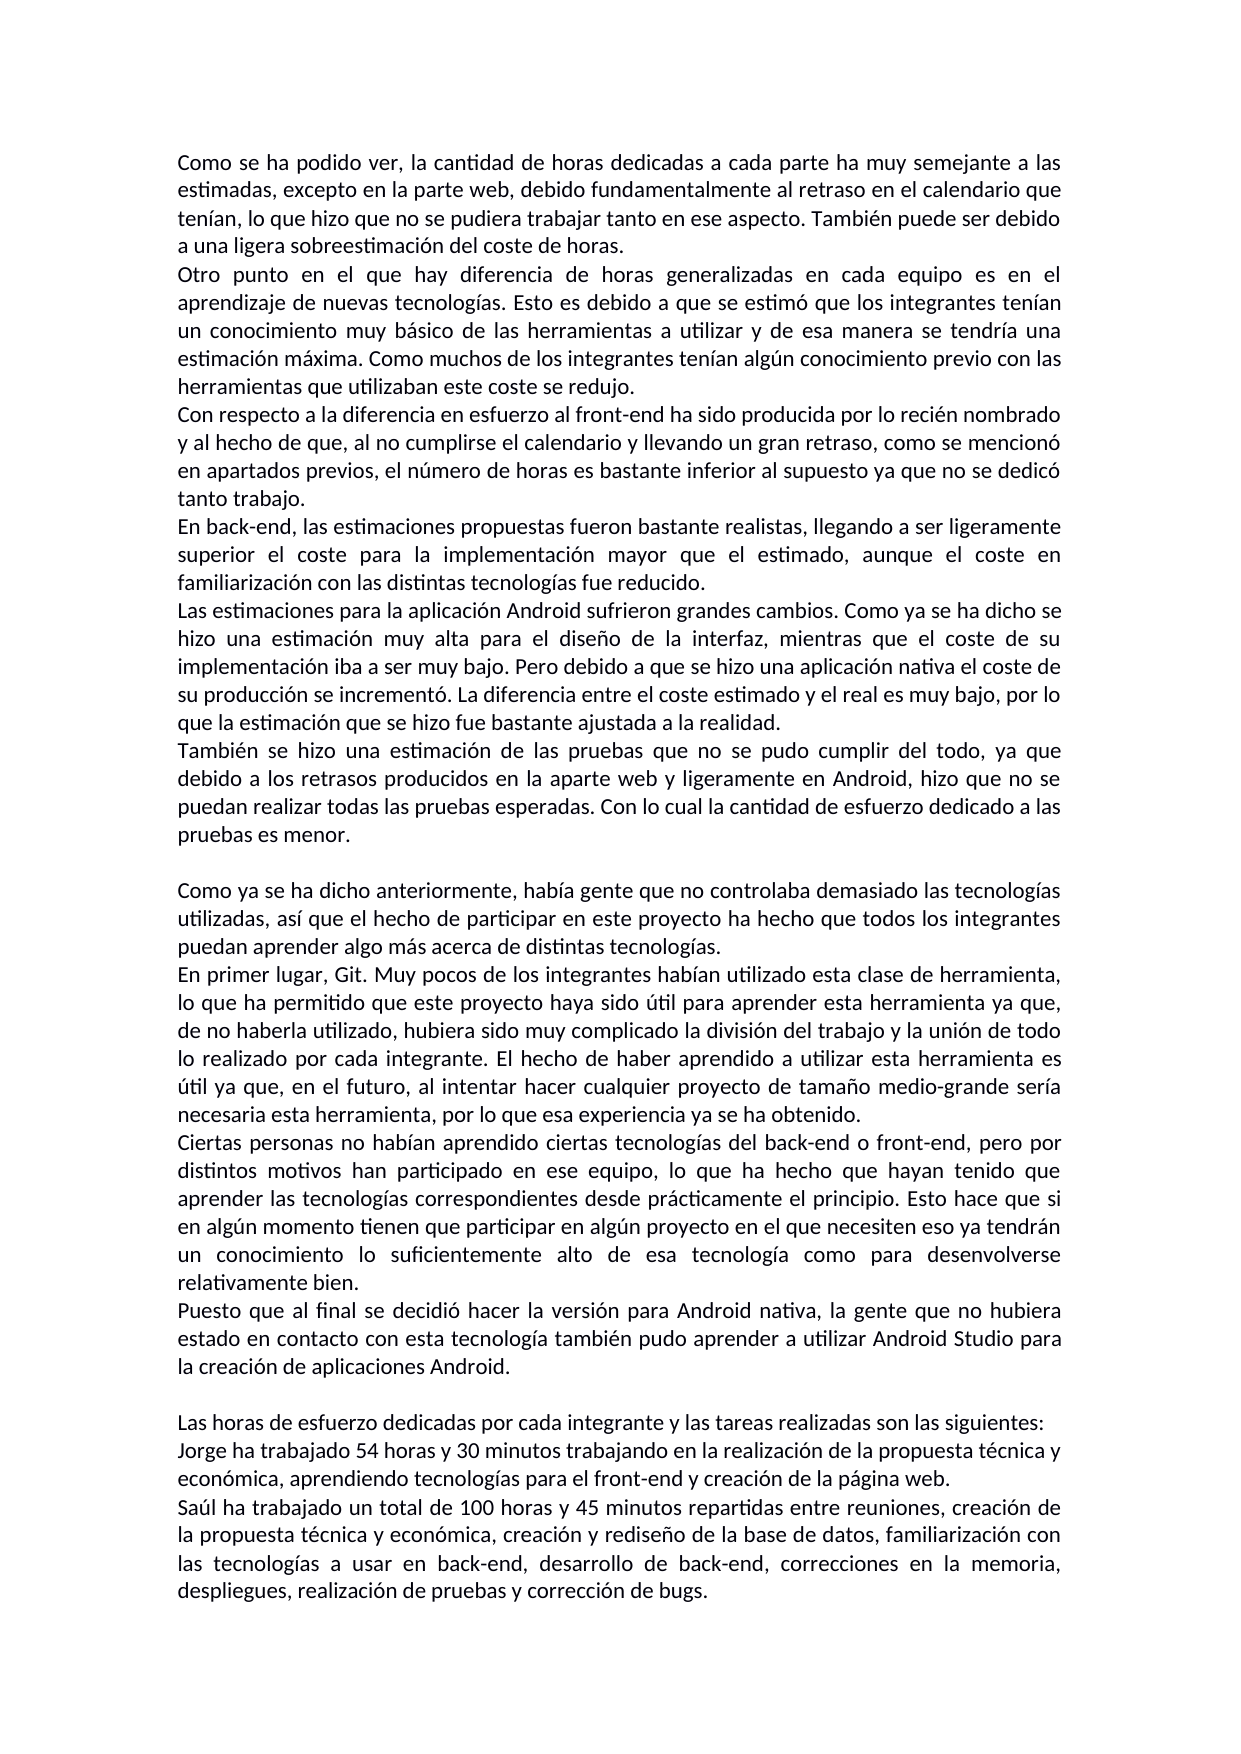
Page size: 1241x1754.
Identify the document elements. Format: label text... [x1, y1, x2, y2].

text Como se ha podido ver, la cantidad de horas dedicadas a cada parte ha muy semejante a las estimadas, excepto en la parte web, debido fundamentalmente al retraso en el calendario que tenían, lo que hizo que no se pudiera trabajar tanto en ese aspecto. También puede ser debido a una ligera sobreestimación del coste de horas. [177, 148, 1063, 260]
text Otro punto en el que hay diferencia de horas generalizadas en cada equipo es en el aprendizaje de nuevas tecnologías. Esto es debido a que se estimó que los integrantes tenían un conocimiento muy básico de las herramientas a utilizar y de esa manera se tendría una estimación máxima. Como muchos de los integrantes tenían algún conocimiento previo con las herramientas que utilizaban este coste se redujo. [177, 260, 1063, 400]
text En back-end, las estimaciones propuestas fueron bastante realistas, llegando a ser ligeramente superior el coste para la implementación mayor que el estimado, aunque el coste en familiarización con las distintas tecnologías fue reducido. [177, 512, 1063, 596]
text Puesto que al final se decidió hacer la versión para Android nativa, la gente que no hubiera estado en contacto con esta tecnología también pudo aprender a utilizar Android Studio para la creación de aplicaciones Android. [177, 1296, 1063, 1381]
text Saúl ha trabajado un total de 100 horas y 45 minutos repartidas entre reuniones, creación de la propuesta técnica y económica, creación y rediseño de la base de datos, familiarización con las tecnologías a usar en back-end, desarrollo de back-end, correcciones en la memoria, despliegues, realización de pruebas y corrección de bugs. [177, 1493, 1063, 1605]
text Jorge ha trabajado 54 horas y 30 minutos trabajando en la realización de la propuesta técnica y económica, aprendiendo tecnologías para el front-end y creación de la página web. [177, 1437, 1063, 1493]
text En primer lugar, Git. Muy pocos de los integrantes habían utilizado esta clase de herramienta, lo que ha permitido que este proyecto haya sido útil para aprender esta herramienta ya que, de no haberla utilizado, hubiera sido muy complicado la división del trabajo y la unión de todo lo realizado por cada integrante. El hecho de haber aprendido a utilizar esta herramienta es útil ya que, en el futuro, al intentar hacer cualquier proyecto de tamaño medio-grande sería necesaria esta herramienta, por lo que esa experiencia ya se ha obtenido. [177, 960, 1063, 1128]
text Con respecto a la diferencia en esfuerzo al front-end ha sido producida por lo recién nombrado y al hecho de que, al no cumplirse el calendario y llevando un gran retraso, como se mencionó en apartados previos, el número de horas es bastante inferior al supuesto ya que no se dedicó tanto trabajo. [177, 400, 1063, 512]
text Como ya se ha dicho anteriormente, había gente que no controlaba demasiado las tecnologías utilizadas, así que el hecho de participar en este proyecto ha hecho que todos los integrantes puedan aprender algo más acerca de distintas tecnologías. [177, 876, 1063, 960]
text Las estimaciones para la aplicación Android sufrieron grandes cambios. Como ya se ha dicho se hizo una estimación muy alta para el diseño de la interfaz, mientras que el coste de su implementación iba a ser muy bajo. Pero debido a que se hizo una aplicación nativa el coste de su producción se incrementó. La diferencia entre el coste estimado y el real es muy bajo, por lo que la estimación que se hizo fue bastante ajustada a la realidad. [177, 596, 1063, 736]
text También se hizo una estimación de las pruebas que no se pudo cumplir del todo, ya que debido a los retrasos producidos en la aparte web y ligeramente en Android, hizo que no se puedan realizar todas las pruebas esperadas. Con lo cual la cantidad de esfuerzo dedicado a las pruebas es menor. [177, 736, 1063, 848]
text Ciertas personas no habían aprendido ciertas tecnologías del back-end o front-end, pero por distintos motivos han participado en ese equipo, lo que ha hecho que hayan tenido que aprender las tecnologías correspondientes desde prácticamente el principio. Esto hace que si en algún momento tienen que participar en algún proyecto en el que necesiten eso ya tendrán un conocimiento lo suficientemente alto de esa tecnología como para desenvolverse relativamente bien. [177, 1128, 1063, 1296]
text Las horas de esfuerzo dedicadas por cada integrante y las tareas realizadas son las siguientes: [177, 1408, 1063, 1437]
